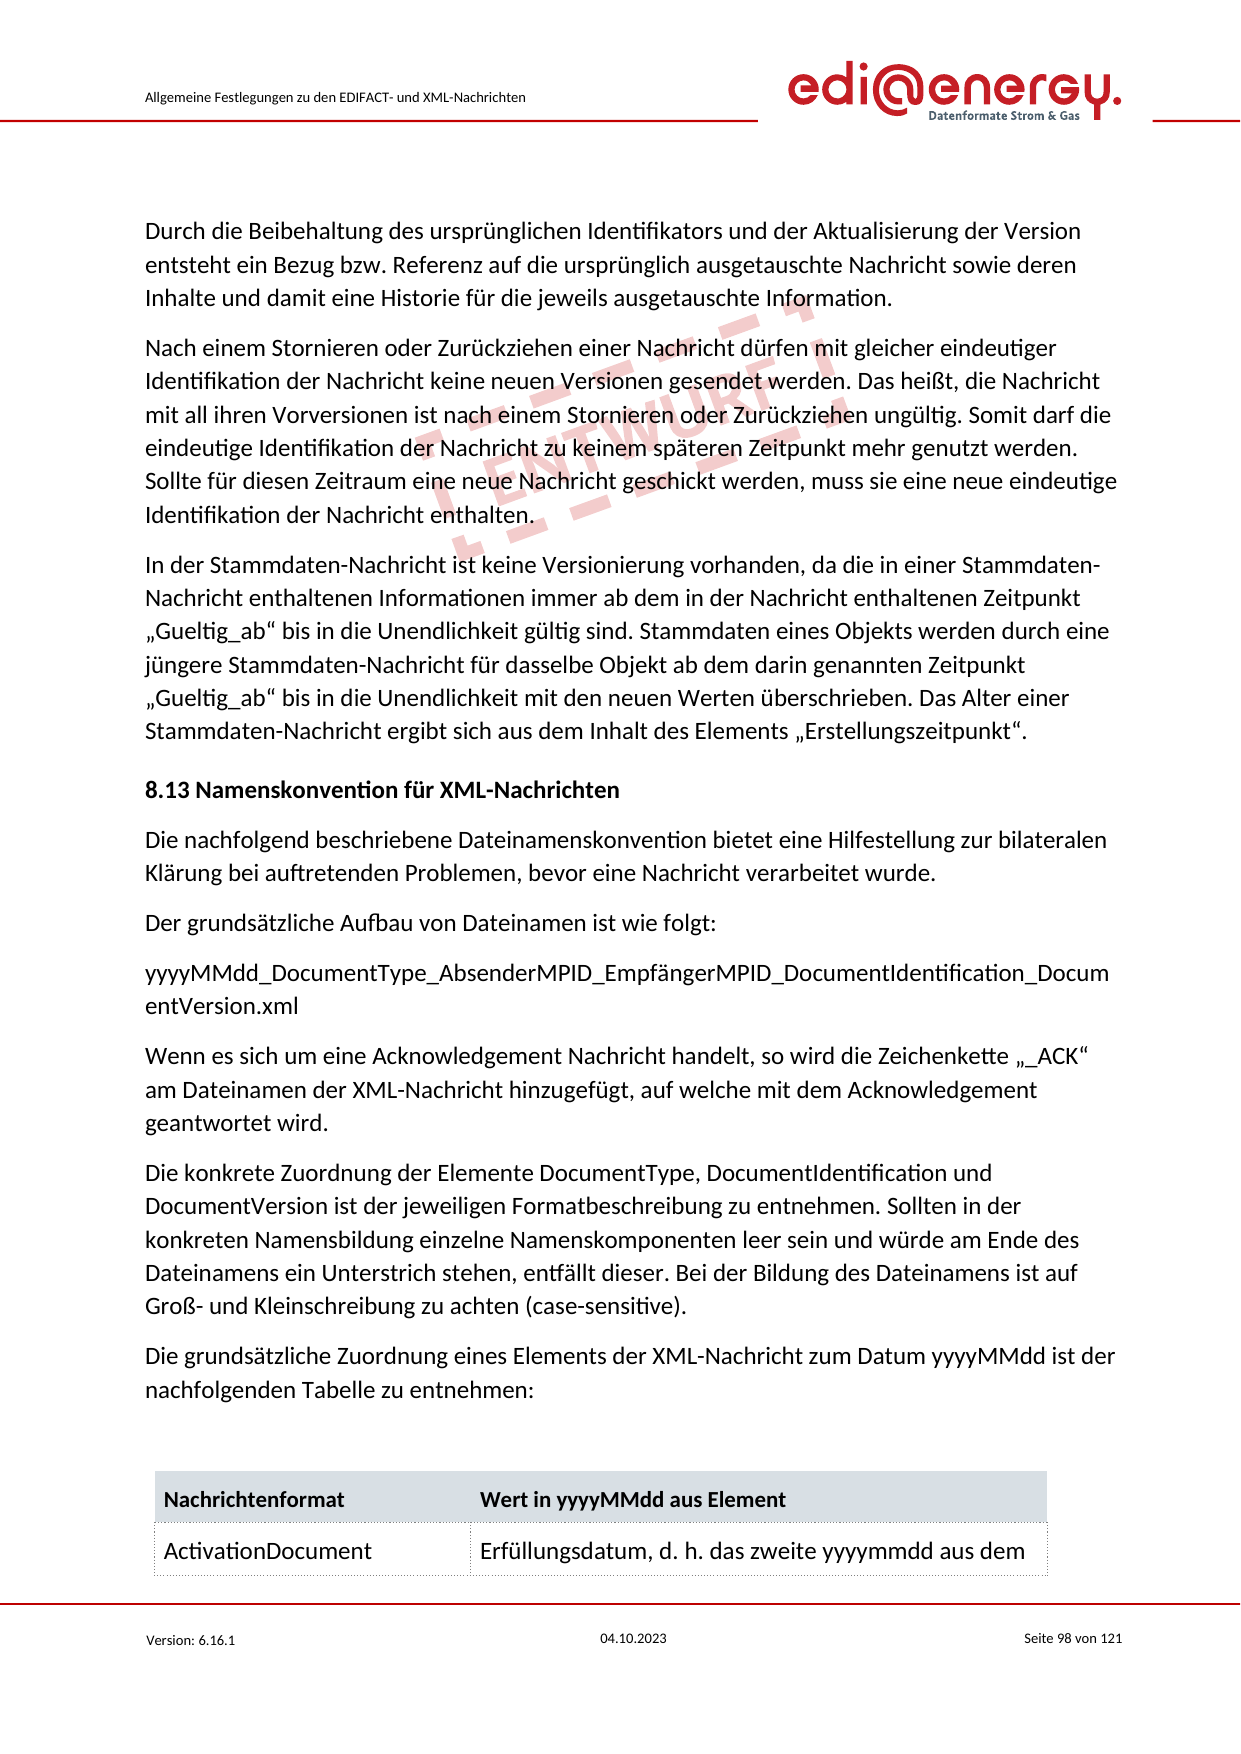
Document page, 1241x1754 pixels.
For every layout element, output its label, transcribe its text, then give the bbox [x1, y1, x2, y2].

table_cell ActivationDocument [155, 1522, 471, 1575]
subtitle Namenskonvention für XML-Nachrichten [145, 771, 1122, 804]
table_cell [471, 1522, 1047, 1575]
text Die grundsätzliche Zuordnung eines Elements der XML-Nachricht zum Datum yyyyMMdd ist der nachfolgenden Tabelle zu entnehmen: [145, 1338, 1122, 1404]
table_header Wert in yyyyMMdd aus Element [471, 1471, 1047, 1522]
text Nach einem Stornieren oder Zurückziehen einer Nachricht dürfen mit gleicher eindeutiger Identifikation der Nachricht keine neuen Versionen gesendet werden. Das heißt, die Nachricht mit all ihren Vorversionen ist nach einem Stornieren oder Zurückziehen ungültig. Somit darf die eindeutige Identifikation der Nachricht zu keinem späteren Zeitpunkt mehr genutzt werden. Sollte für diesen Zeitraum eine neue Nachricht geschickt werden, muss sie eine neue eindeutige Identifikation der Nachricht enthalten. [145, 329, 1122, 529]
text Durch die Beibehaltung des ursprünglichen Identifikators und der Aktualisierung der Version entsteht ein Bezug bzw. Referenz auf die ursprünglich ausgetauschte Nachricht sowie deren Inhalte und damit eine Historie für die jeweils ausgetauschte Information. [145, 213, 1122, 313]
text yyyyMMdd_DocumentType_AbsenderMPID_EmpfängerMPID_DocumentIdentification_DocumentVersion.xml [145, 954, 1122, 1021]
table_header Nachrichtenformat [155, 1471, 471, 1522]
text In der Stammdaten-Nachricht ist keine Versionierung vorhanden, da die in einer Stammdaten-Nachricht enthaltenen Informationen immer ab dem in der Nachricht enthaltenen Zeitpunkt „Gueltig_ab“ bis in die Unendlichkeit gültig sind. Stammdaten eines Objekts werden durch eine jüngere Stammdaten-Nachricht für dasselbe Objekt ab dem darin genannten Zeitpunkt „Gueltig_ab“ bis in die Unendlichkeit mit den neuen Werten überschrieben. Das Alter einer Stammdaten-Nachricht ergibt sich aus dem Inhalt des Elements „Erstellungszeitpunkt“. [145, 546, 1122, 746]
text Die konkrete Zuordnung der Elemente DocumentType, DocumentIdentification und DocumentVersion ist der jeweiligen Formatbeschreibung zu entnehmen. Sollten in der konkreten Namensbildung einzelne Namenskomponenten leer sein und würde am Ende des Dateinamens ein Unterstrich stehen, entfällt dieser. Bei der Bildung des Dateinamens ist auf Groß- und Kleinschreibung zu achten (case-sensitive). [145, 1154, 1122, 1321]
text Wenn es sich um eine Acknowledgement Nachricht handelt, so wird die Zeichenkette „_ACK“ am Dateinamen der XML-Nachricht hinzugefügt, auf welche mit dem Acknowledgement geantwortet wird. [145, 1038, 1122, 1138]
text Die nachfolgend beschriebene Dateinamenskonvention bietet eine Hilfestellung zur bilateralen Klärung bei auftretenden Problemen, bevor eine Nachricht verarbeitet wurde. [145, 821, 1122, 888]
text Der grundsätzliche Aufbau von Dateinamen ist wie folgt: [145, 904, 1122, 938]
